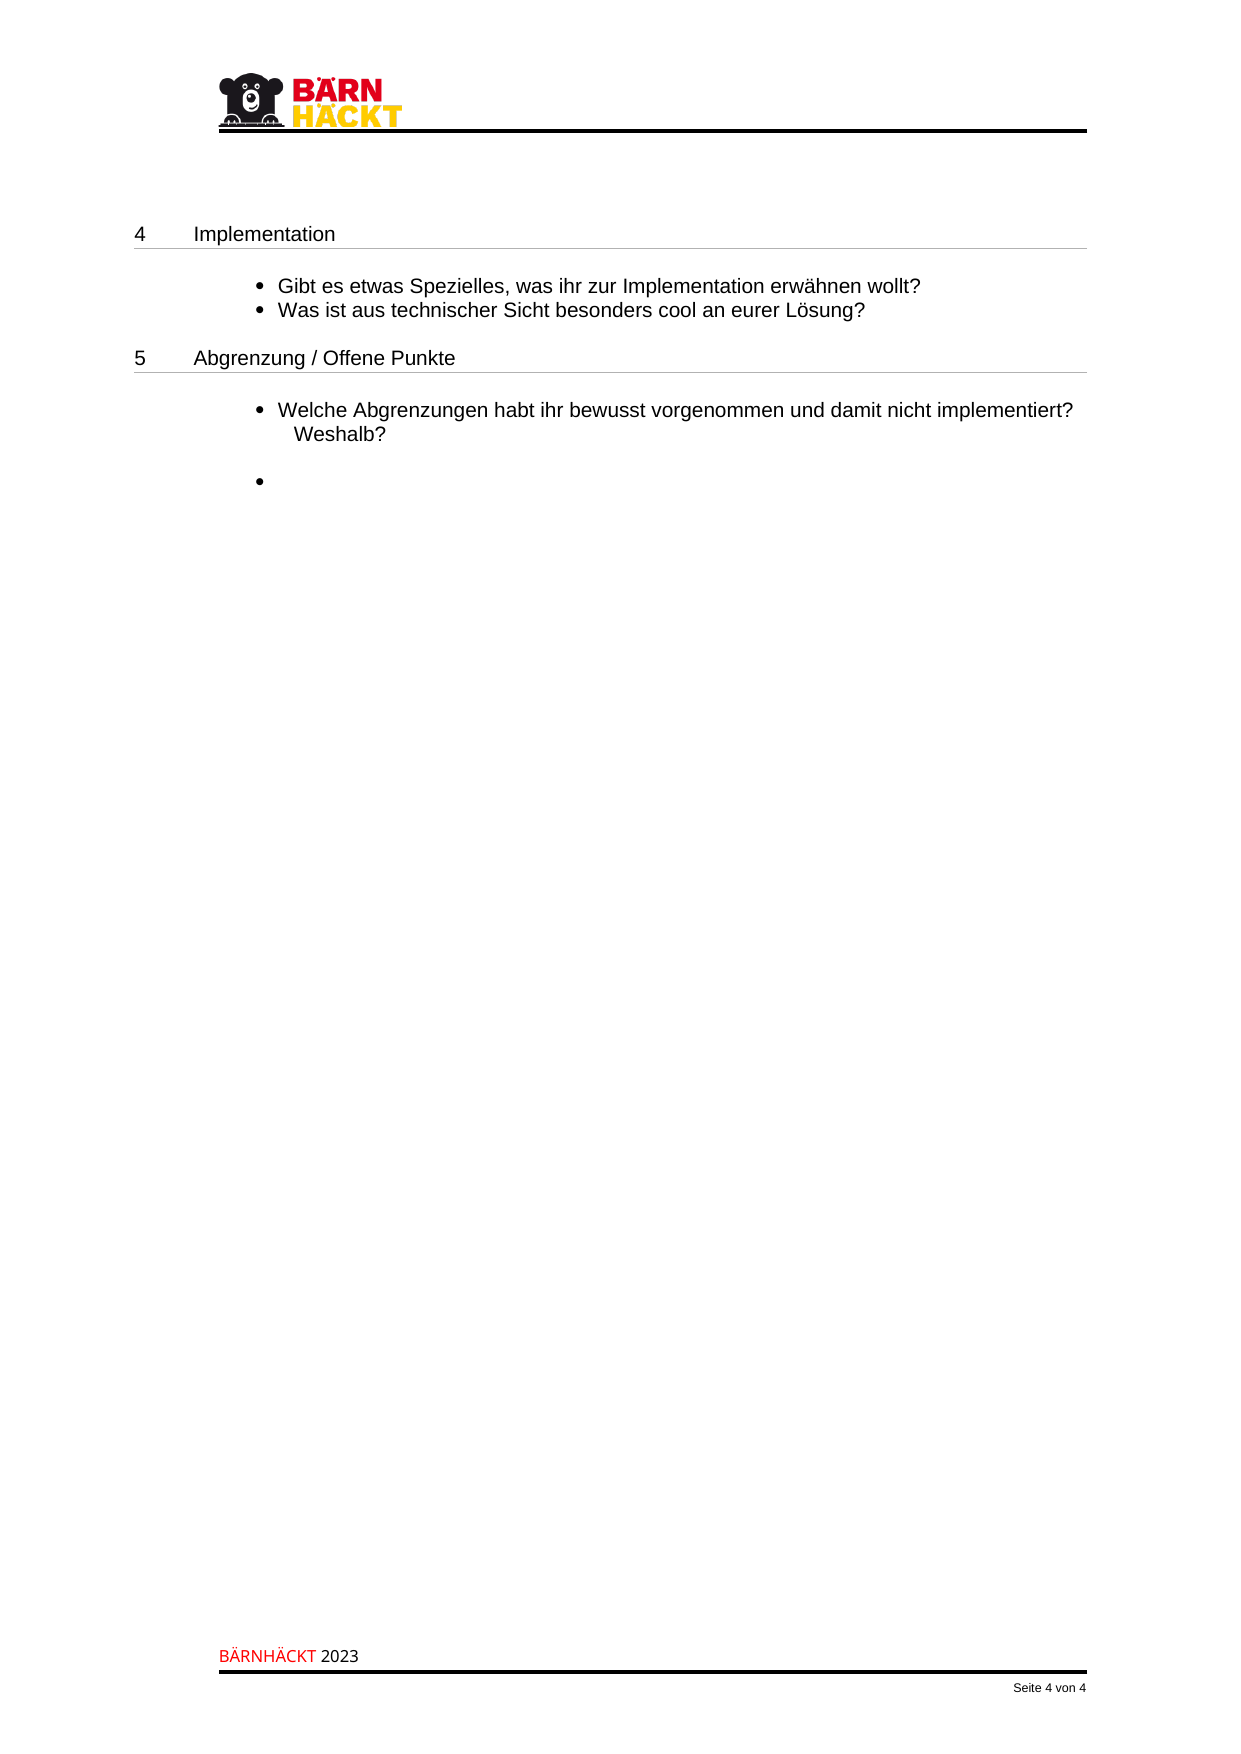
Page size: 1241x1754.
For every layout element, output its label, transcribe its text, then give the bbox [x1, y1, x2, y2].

list Was ist aus technischer Sicht besonders cool an eurer Lösung? [256, 298, 1087, 322]
list Welche Abgrenzungen habt ihr bewusst vorgenommen und damit nicht implementiert? Weshalb? [256, 398, 1087, 446]
list Gibt es etwas Spezielles, was ihr zur Implementation erwähnen wollt? [256, 274, 1087, 298]
subtitle Abgrenzung / Offene Punkte [134, 346, 1087, 372]
subtitle Implementation [134, 222, 1087, 248]
